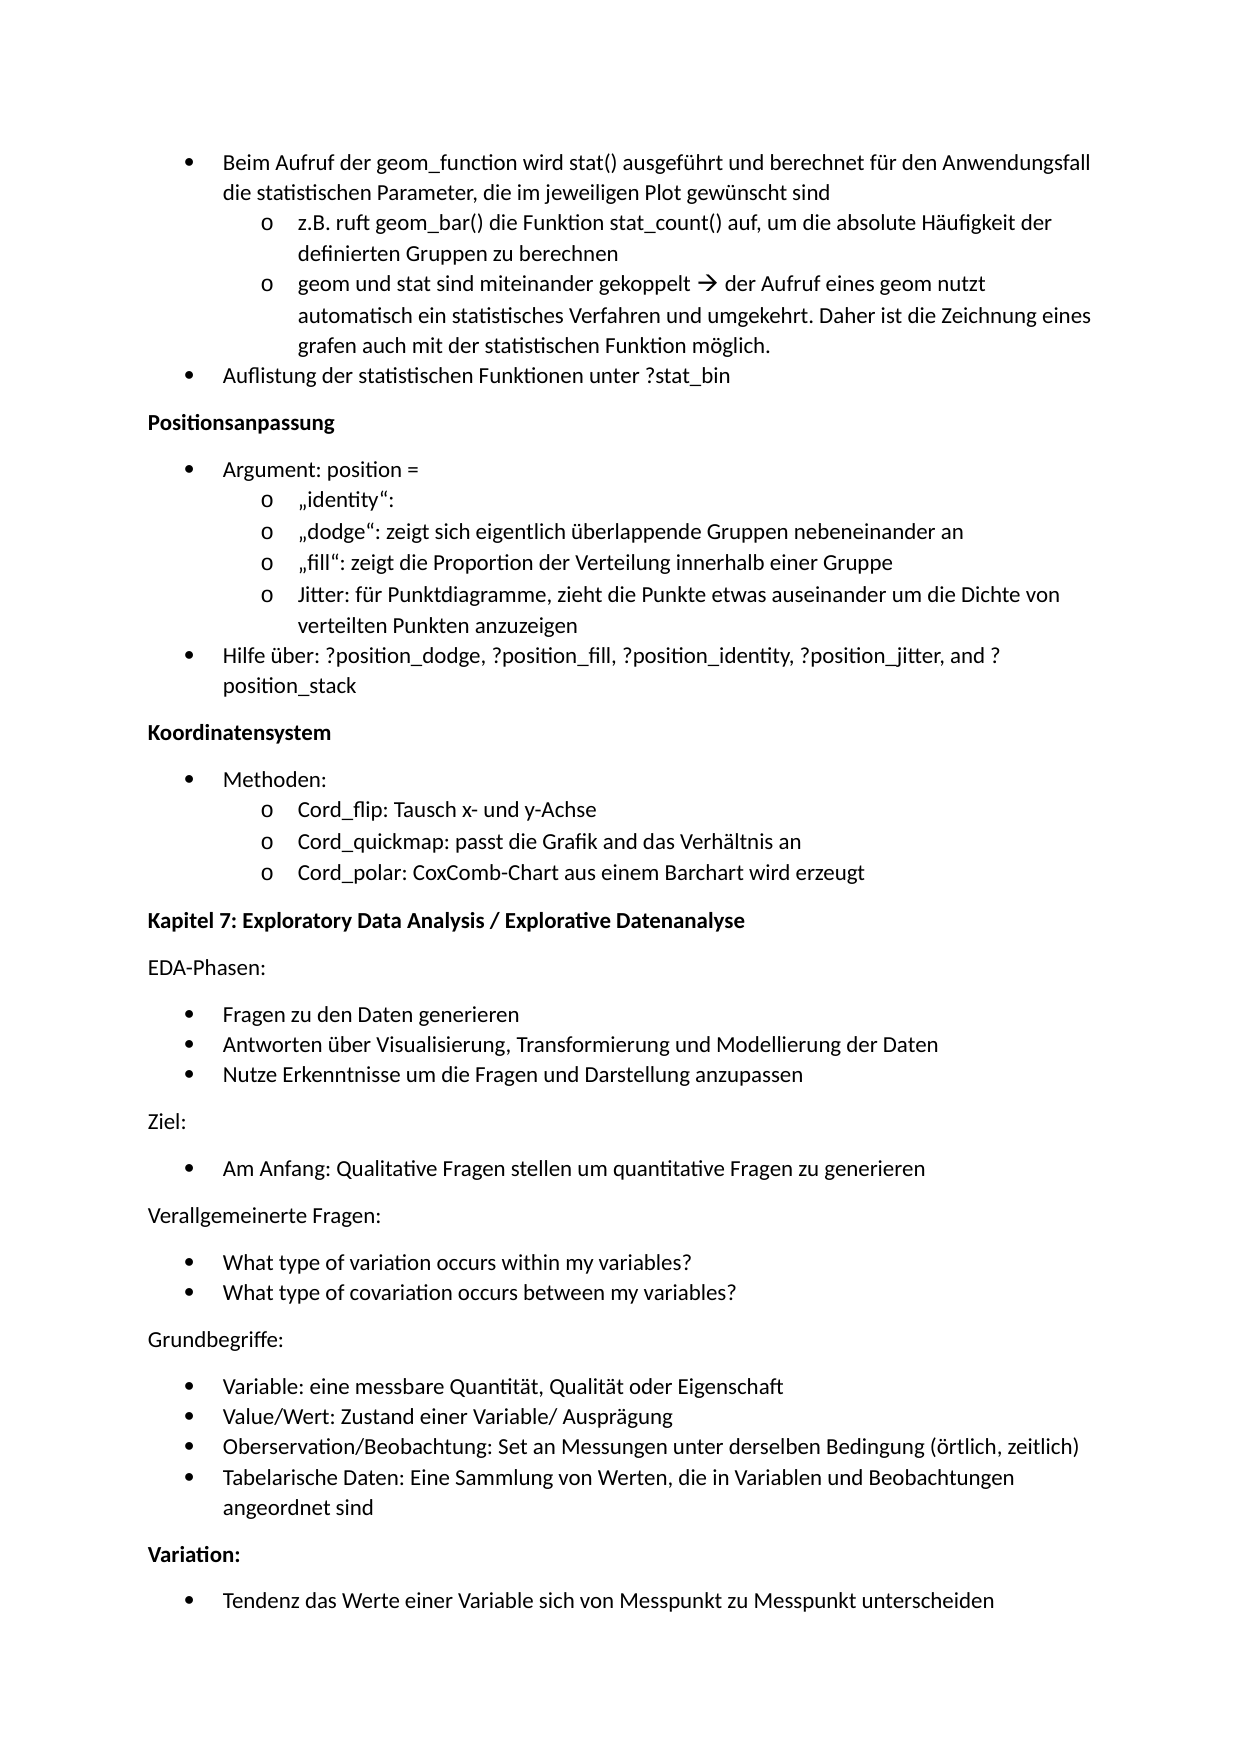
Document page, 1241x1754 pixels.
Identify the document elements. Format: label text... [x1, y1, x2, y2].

text Ziel: [148, 1107, 1093, 1136]
text Variation: [148, 1540, 1093, 1568]
text Grundbegriffe: [148, 1325, 1093, 1353]
list Argument: position = [185, 455, 1093, 483]
list Cord_quickmap: passt die Grafik and das Verhältnis an [260, 827, 1093, 856]
list Oberservation/Beobachtung: Set an Messungen unter derselben Bedingung (örtlich, zeitlich) [185, 1432, 1093, 1461]
list „fill“: zeigt die Proportion der Verteilung innerhalb einer Gruppe [260, 548, 1093, 577]
list Auflistung der statistischen Funktionen unter ?stat_bin [185, 361, 1093, 389]
list Beim Aufruf der geom_function wird stat() ausgeführt und berechnet für den Anwendungsfall die statistischen Parameter, die im jeweiligen Plot gewünscht sind [185, 148, 1093, 206]
list geom und stat sind miteinander gekoppelt der Aufruf eines geom nutzt automatisch ein statistisches Verfahren und umgekehrt. Daher ist die Zeichnung eines grafen auch mit der statistischen Funktion möglich. [260, 269, 1093, 359]
text Positionsanpassung [148, 408, 1093, 436]
list Tabelarische Daten: Eine Sammlung von Werten, die in Variablen und Beobachtungen angeordnet sind [185, 1463, 1093, 1521]
list Fragen zu den Daten generieren [185, 1000, 1093, 1028]
list „identity“: [260, 485, 1093, 514]
list What type of covariation occurs between my variables? [185, 1278, 1093, 1306]
list z.B. ruft geom_bar() die Funktion stat_count() auf, um die absolute Häufigkeit der definierten Gruppen zu berechnen [260, 208, 1093, 267]
text Koordinatensystem [148, 718, 1093, 746]
list Value/Wert: Zustand einer Variable/ Ausprägung [185, 1402, 1093, 1430]
text Kapitel 7: Exploratory Data Analysis / Explorative Datenanalyse [148, 906, 1093, 934]
list Hilfe über: ?position_dodge, ?position_fill, ?position_identity, ?position_jitter, and ?position_stack [185, 641, 1093, 699]
list Variable: eine messbare Quantität, Qualität oder Eigenschaft [185, 1372, 1093, 1400]
text EDA-Phasen: [148, 953, 1093, 981]
list Methoden: [185, 765, 1093, 793]
list Cord_flip: Tausch x- und y-Achse [260, 795, 1093, 824]
list Cord_polar: CoxComb-Chart aus einem Barchart wird erzeugt [260, 858, 1093, 887]
text Verallgemeinerte Fragen: [148, 1201, 1093, 1229]
list „dodge“: zeigt sich eigentlich überlappende Gruppen nebeneinander an [260, 517, 1093, 546]
list What type of variation occurs within my variables? [185, 1248, 1093, 1276]
list Tendenz das Werte einer Variable sich von Messpunkt zu Messpunkt unterscheiden [185, 1587, 1093, 1615]
list Jitter: für Punktdiagramme, zieht die Punkte etwas auseinander um die Dichte von verteilten Punkten anzuzeigen [260, 580, 1093, 639]
list Am Anfang: Qualitative Fragen stellen um quantitative Fragen zu generieren [185, 1154, 1093, 1182]
list Nutze Erkenntnisse um die Fragen und Darstellung anzupassen [185, 1061, 1093, 1089]
list Antworten über Visualisierung, Transformierung und Modellierung der Daten [185, 1030, 1093, 1058]
